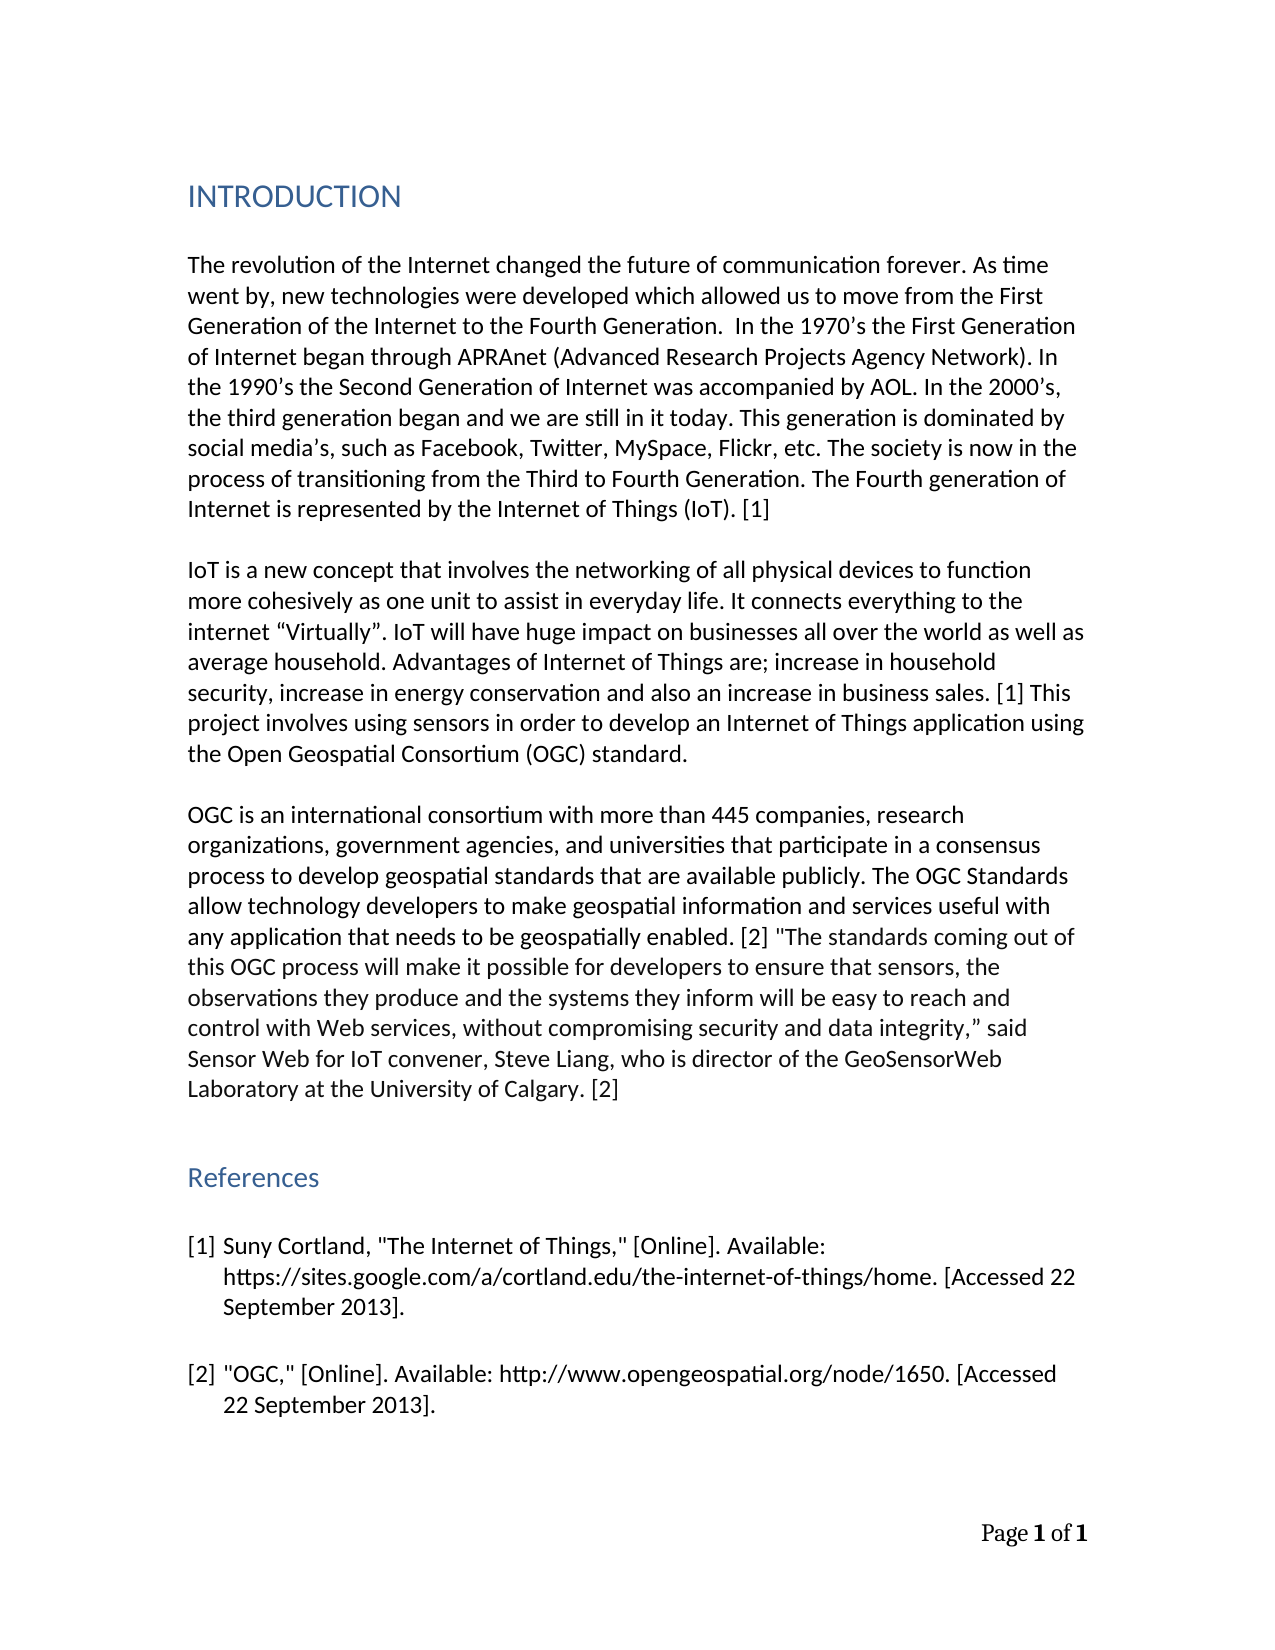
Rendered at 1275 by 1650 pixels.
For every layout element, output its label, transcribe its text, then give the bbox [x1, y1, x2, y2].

text OGC is an international consortium with more than 445 companies, research organizations, government agencies, and universities that participate in a consensus process to develop geospatial standards that are available publicly. The OGC Standards allow technology developers to make geospatial information and services useful with any application that needs to be geospatially enabled. [2] "The standards coming out of this OGC process will make it possible for developers to ensure that sensors, the observations they produce and the systems they inform will be easy to reach and control with Web services, without compromising security and data integrity,” said Sensor Web for IoT convener, Steve Liang, who is director of the GeoSensorWeb Laboratory at the University of Calgary. [2] [187, 799, 1087, 1104]
text The revolution of the Internet changed the future of communication forever. As time went by, new technologies were developed which allowed us to move from the First Generation of the Internet to the Fourth Generation. In the 1970’s the First Generation of Internet began through APRAnet (Advanced Research Projects Agency Network). In the 1990’s the Second Generation of Internet was accompanied by AOL. In the 2000’s, the third generation began and we are still in it today. This generation is dominated by social media’s, such as Facebook, Twitter, MySpace, Flickr, etc. The society is now in the process of transitioning from the Third to Fourth Generation. The Fourth generation of Internet is represented by the Internet of Things (IoT). [1] [187, 249, 1087, 524]
subtitle INTRODUCTION [187, 175, 1087, 216]
text IoT is a new concept that involves the networking of all physical devices to function more cohesively as one unit to assist in everyday life. It connects everything to the internet “Virtually”. IoT will have huge impact on businesses all over the world as well as average household. Advantages of Internet of Things are; increase in household security, increase in energy conservation and also an increase in business sales. [1] This project involves using sensors in order to develop an Internet of Things application using the Open Geospatial Consortium (OGC) standard. [187, 555, 1087, 768]
